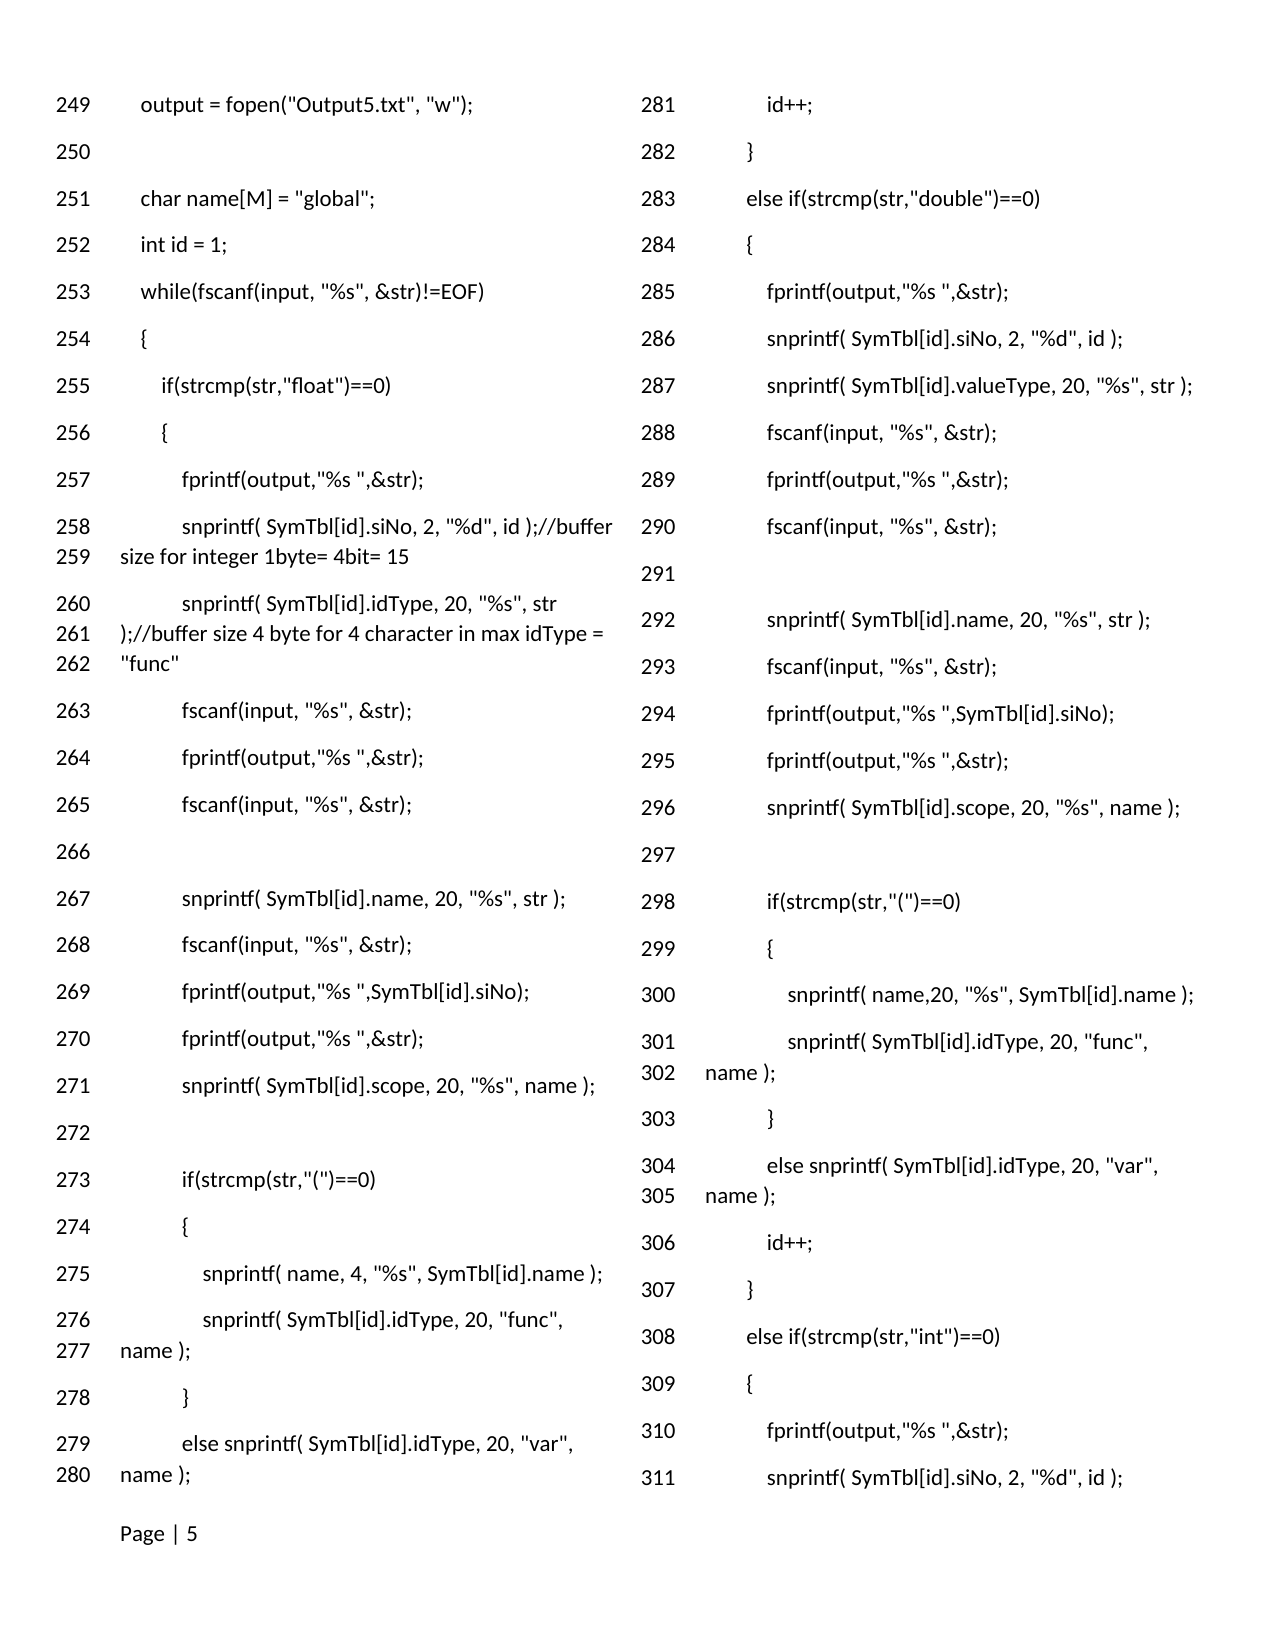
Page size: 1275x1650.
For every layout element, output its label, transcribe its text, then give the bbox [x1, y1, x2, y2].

text if(strcmp(str,"(")==0) [705, 887, 1215, 915]
text { [120, 418, 630, 446]
text snprintf( SymTbl[id].valueType, 20, "%s", str ); [705, 371, 1215, 399]
text snprintf( name,20, "%s", SymTbl[id].name ); [705, 981, 1215, 1009]
text snprintf( SymTbl[id].siNo, 2, "%d", id ); [705, 324, 1215, 352]
text snprintf( SymTbl[id].scope, 20, "%s", name ); [705, 793, 1215, 821]
text fscanf(input, "%s", &str); [120, 790, 630, 818]
text fprintf(output,"%s ",&str); [120, 743, 630, 771]
text { [705, 934, 1215, 962]
text snprintf( SymTbl[id].idType, 20, "%s", str );//buffer size 4 byte for 4 character in max idType = "func" [120, 589, 630, 677]
text fprintf(output,"%s ",&str); [120, 465, 630, 493]
text fprintf(output,"%s ",&str); [120, 1024, 630, 1052]
text fprintf(output,"%s ",&str); [705, 746, 1215, 774]
text { [120, 1212, 630, 1240]
text snprintf( SymTbl[id].idType, 20, "func", name ); [705, 1027, 1215, 1086]
text fscanf(input, "%s", &str); [120, 696, 630, 724]
text else snprintf( SymTbl[id].idType, 20, "var", name ); [120, 1429, 630, 1488]
text { [120, 324, 630, 352]
text fscanf(input, "%s", &str); [705, 512, 1215, 540]
text fprintf(output,"%s ",&str); [705, 1416, 1215, 1444]
text { [705, 1369, 1215, 1397]
text snprintf( SymTbl[id].siNo, 2, "%d", id ); [705, 1463, 1215, 1491]
text else snprintf( SymTbl[id].idType, 20, "var", name ); [705, 1151, 1215, 1210]
text } [705, 1275, 1215, 1303]
text snprintf( SymTbl[id].scope, 20, "%s", name ); [120, 1071, 630, 1099]
text snprintf( SymTbl[id].siNo, 2, "%d", id );//buffer size for integer 1byte= 4bit= 15 [120, 512, 630, 570]
text { [705, 231, 1215, 259]
text fprintf(output,"%s ",SymTbl[id].siNo); [120, 977, 630, 1006]
text fprintf(output,"%s ",SymTbl[id].siNo); [705, 699, 1215, 727]
text snprintf( SymTbl[id].idType, 20, "func", name ); [120, 1306, 630, 1364]
text } [705, 1104, 1215, 1133]
text fscanf(input, "%s", &str); [705, 418, 1215, 446]
text id++; [705, 1228, 1215, 1257]
text fprintf(output,"%s ",&str); [705, 465, 1215, 493]
text id++; [705, 90, 1215, 118]
text else if(strcmp(str,"double")==0) [705, 184, 1215, 212]
text else if(strcmp(str,"int")==0) [705, 1322, 1215, 1350]
text char name[M] = "global"; [120, 184, 630, 212]
text snprintf( SymTbl[id].name, 20, "%s", str ); [120, 884, 630, 912]
text while(fscanf(input, "%s", &str)!=EOF) [120, 277, 630, 306]
text int id = 1; [120, 231, 630, 259]
text if(strcmp(str,"(")==0) [120, 1165, 630, 1193]
text snprintf( SymTbl[id].name, 20, "%s", str ); [705, 606, 1215, 634]
text output = fopen("Output5.txt", "w"); [120, 90, 630, 118]
text } [120, 1383, 630, 1411]
text snprintf( name, 4, "%s", SymTbl[id].name ); [120, 1259, 630, 1287]
text fprintf(output,"%s ",&str); [705, 277, 1215, 306]
text fscanf(input, "%s", &str); [120, 931, 630, 959]
text fscanf(input, "%s", &str); [705, 652, 1215, 681]
text if(strcmp(str,"float")==0) [120, 371, 630, 399]
text } [705, 137, 1215, 165]
